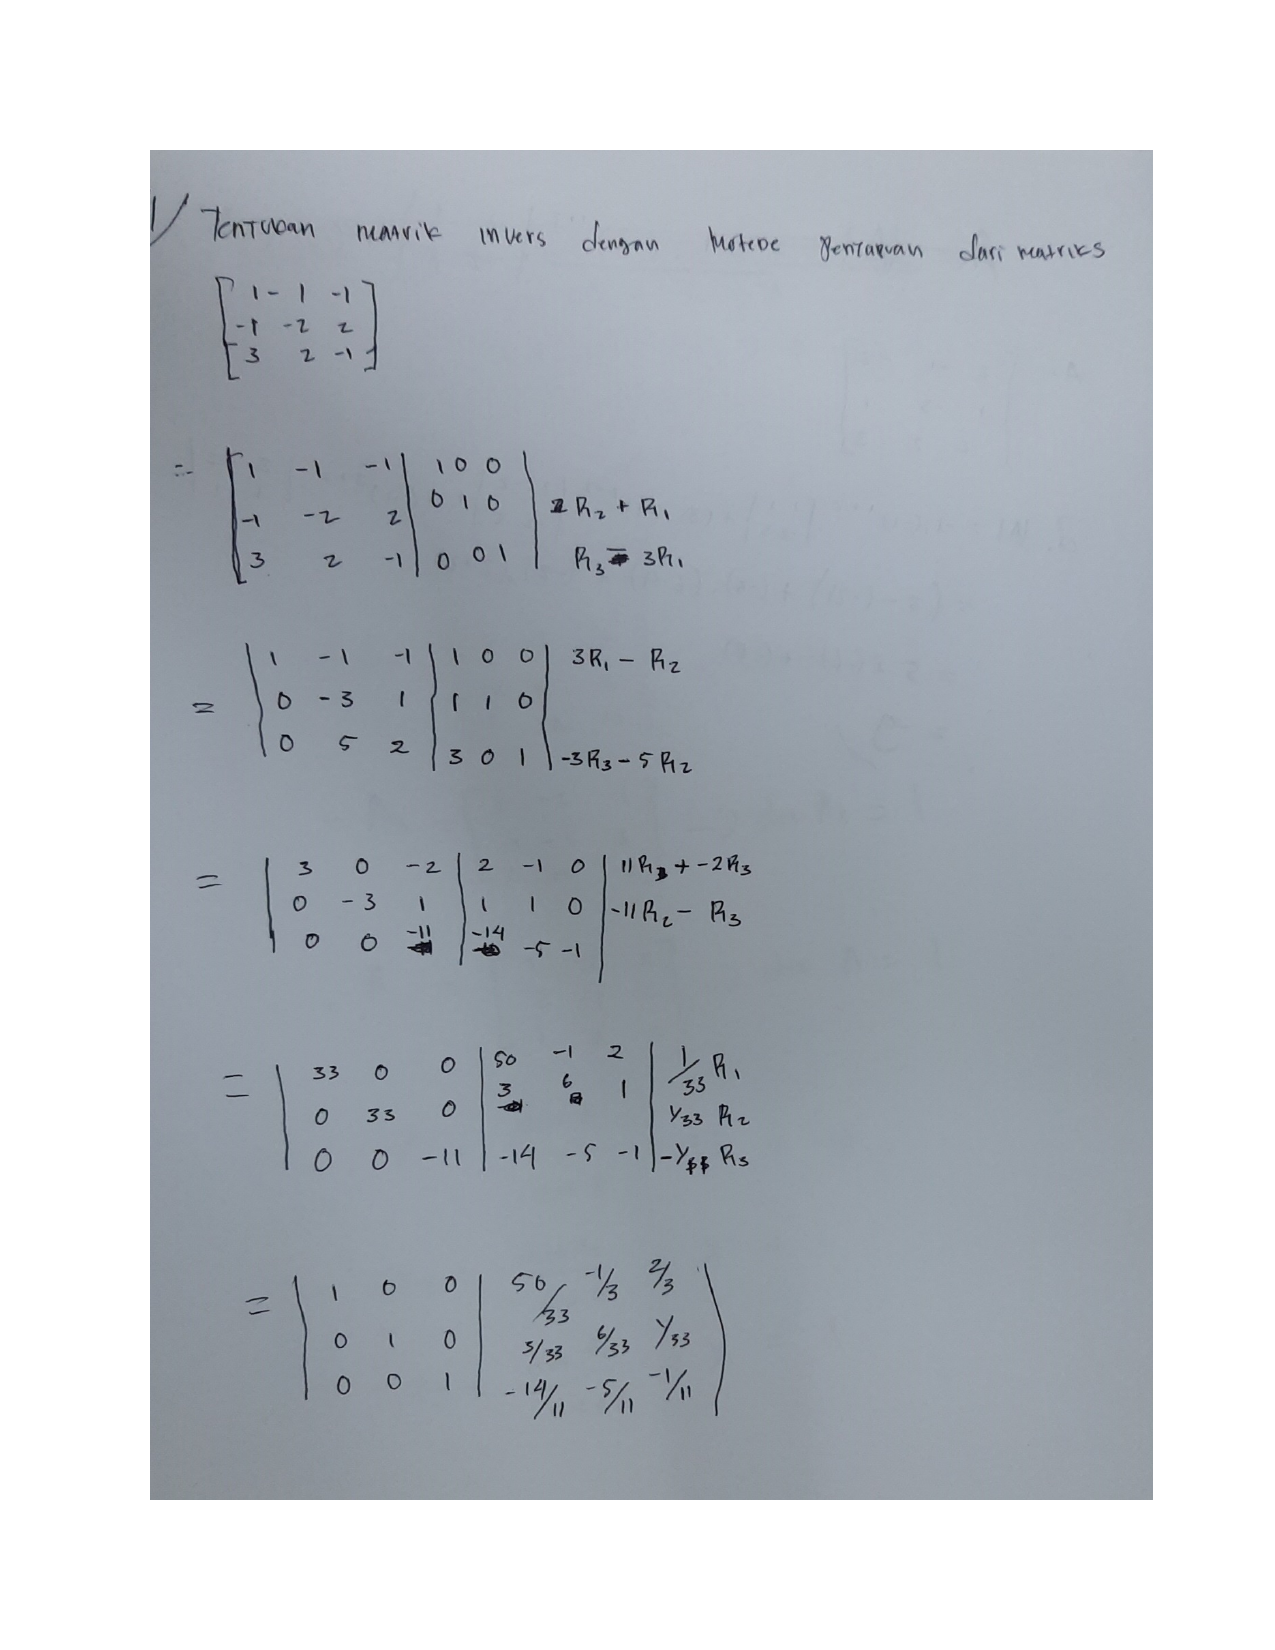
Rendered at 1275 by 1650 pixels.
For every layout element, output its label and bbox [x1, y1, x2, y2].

picture [150, 150, 1153, 1500]
